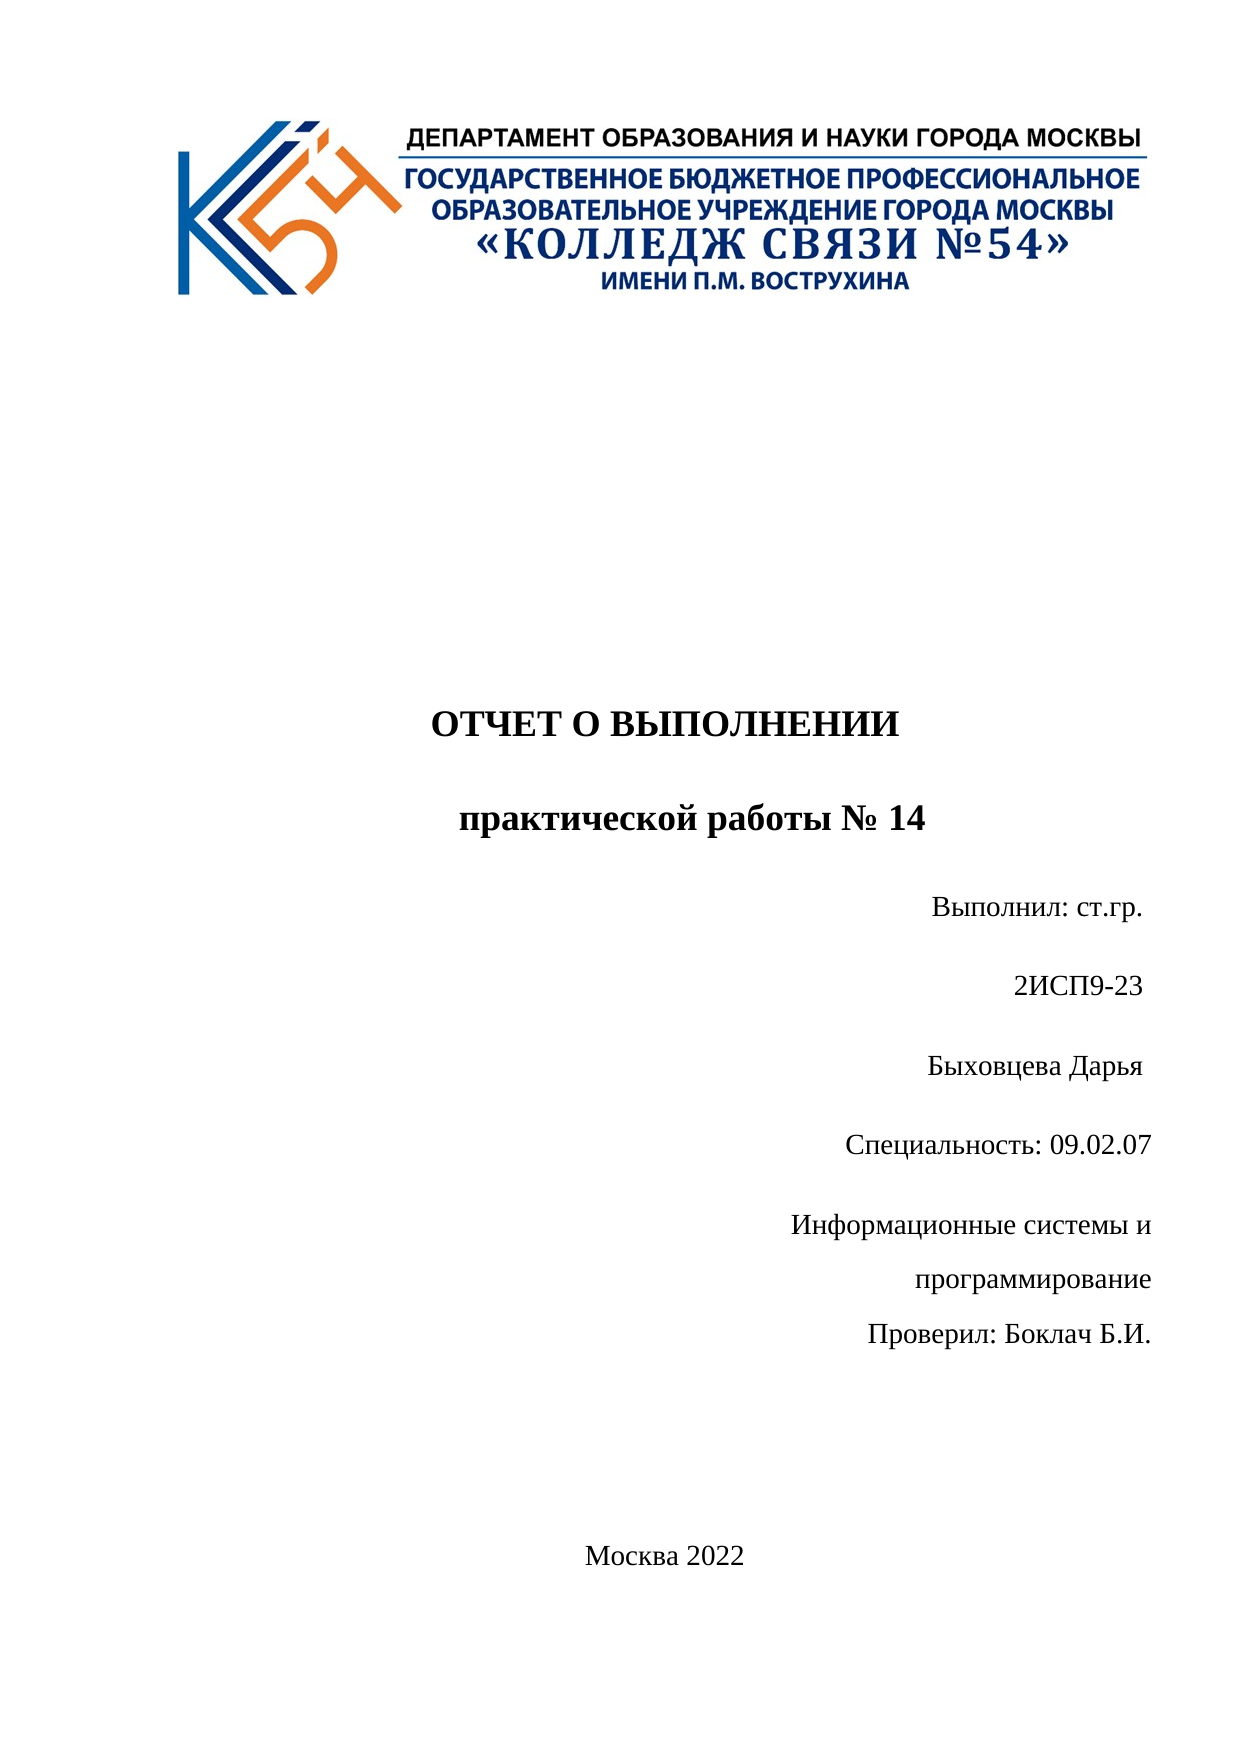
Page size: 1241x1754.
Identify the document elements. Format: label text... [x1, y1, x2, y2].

text Информационные системы и программирование [648, 1207, 1152, 1295]
text Москва 2022 [177, 1538, 1152, 1571]
text 2ИСП9-23 [425, 968, 1143, 1002]
picture [177, 118, 1148, 298]
text практической работы № 14 [177, 795, 1152, 838]
text ОТЧЕТ О ВЫПОЛНЕНИИ [177, 701, 1143, 744]
text Быховцева Дарья [425, 1048, 1143, 1081]
text Выполнил: ст.гр. [425, 889, 1143, 922]
text Специальность: 09.02.07 [425, 1127, 1152, 1161]
text Проверил: Боклач Б.И. [648, 1316, 1152, 1349]
